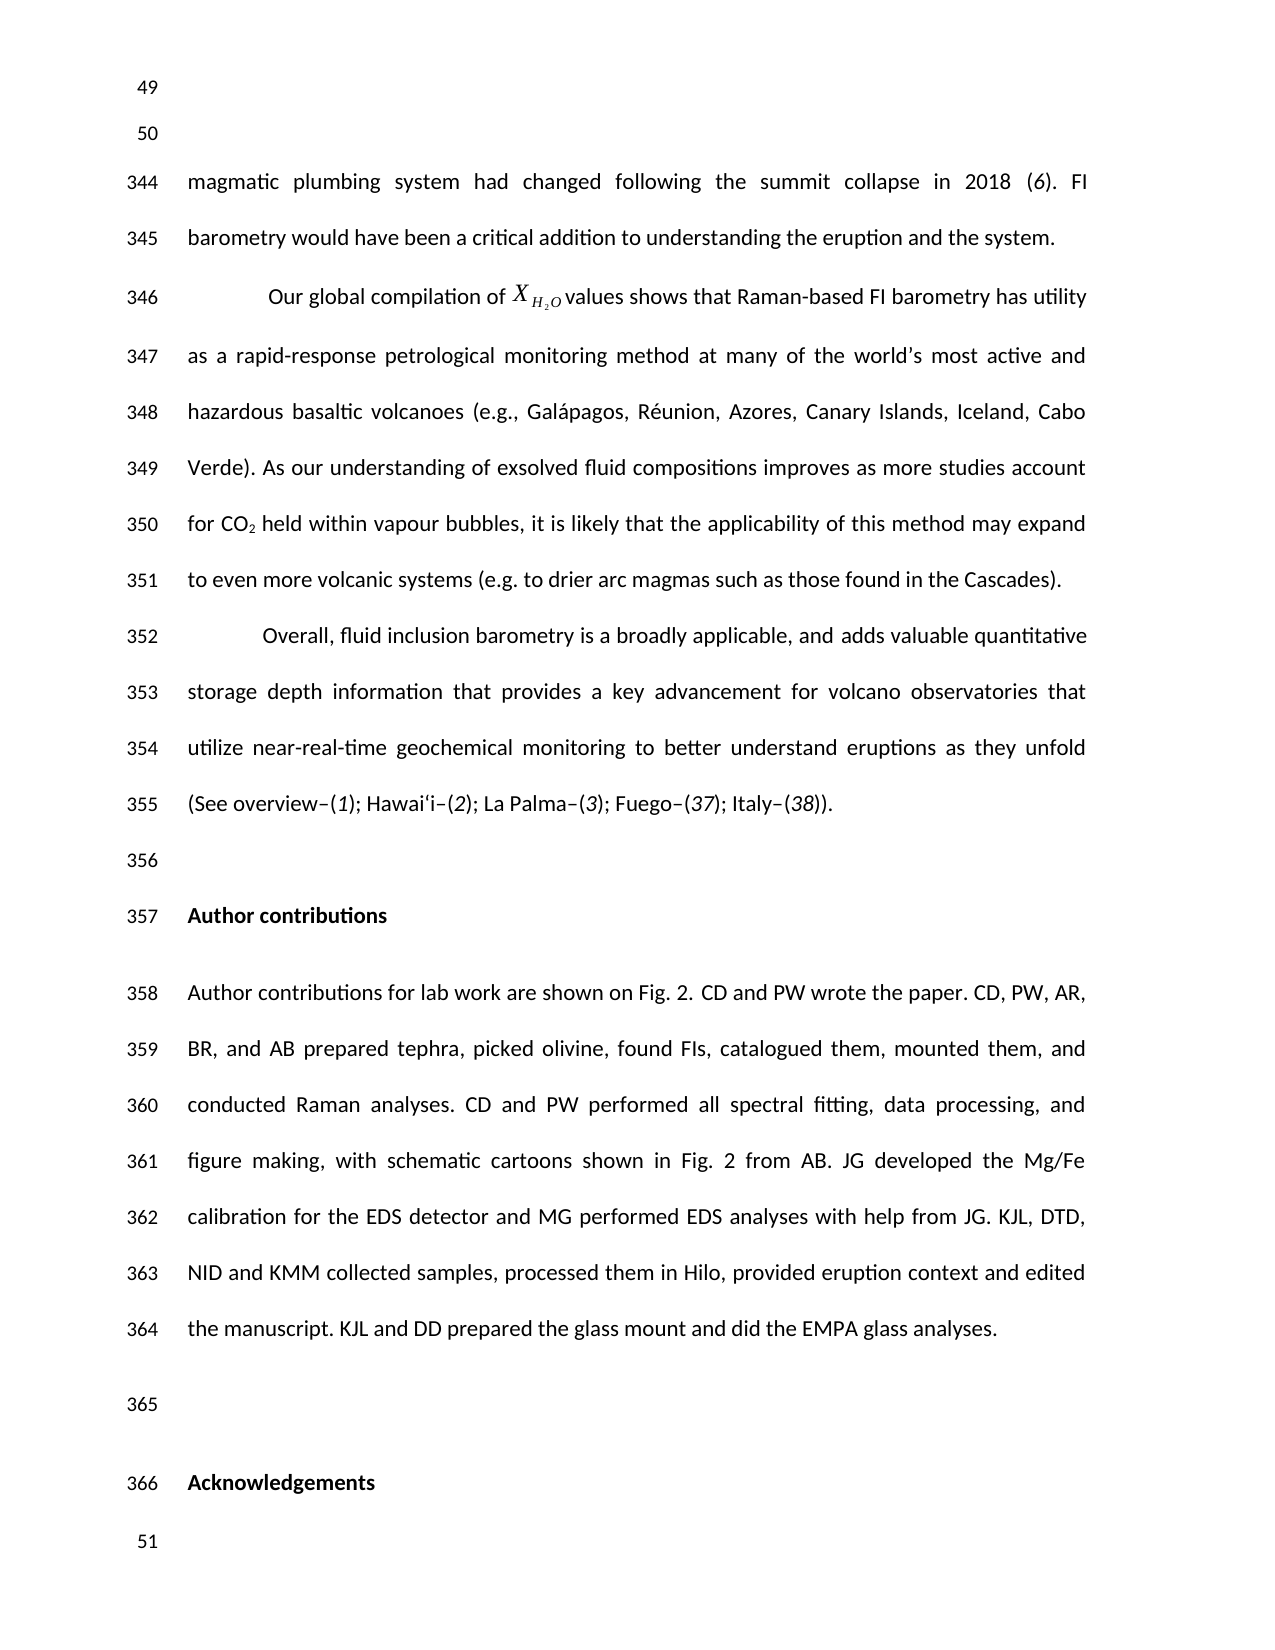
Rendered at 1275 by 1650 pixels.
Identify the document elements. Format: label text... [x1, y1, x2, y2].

text Author contributions [187, 901, 1087, 929]
text Acknowledgements [187, 1468, 1087, 1496]
text Author contributions for lab work are shown on Fig. 2. CD and PW wrote the paper. CD, PW, AR, BR, and AB prepared tephra, picked olivine, found FIs, catalogued them, mounted them, and conducted Raman analyses. CD and PW performed all spectral fitting, data processing, and figure making, with schematic cartoons shown in Fig. 2 from AB. JG developed the Mg/Fe calibration for the EDS detector and MG performed EDS analyses with help from JG. KJL, DTD, NID and KMM collected samples, processed them in Hilo, provided eruption context and edited the manuscript. KJL and DD prepared the glass mount and did the EMPA glass analyses. [187, 978, 1087, 1342]
text Overall, fluid inclusion barometry is a broadly applicable, and adds valuable quantitative storage depth information that provides a key advancement for volcano observatories that utilize near-real-time geochemical monitoring to better understand eruptions as they unfold (See overview–(1); Hawai‘i–(2); La Palma–(3); Fuego–(37); Italy–(38)). [187, 621, 1087, 817]
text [187, 167, 1087, 251]
text Our global compilation of values shows that Raman-based FI barometry has utility as a rapid-response petrological monitoring method at many of the world’s most active and hazardous basaltic volcanoes (e.g., Galápagos, Réunion, Azores, Canary Islands, Iceland, Cabo Verde). As our understanding of exsolved fluid compositions improves as more studies account for CO2 held within vapour bubbles, it is likely that the applicability of this method may expand to even more volcanic systems (e.g. to drier arc magmas such as those found in the Cascades). [187, 279, 1087, 593]
